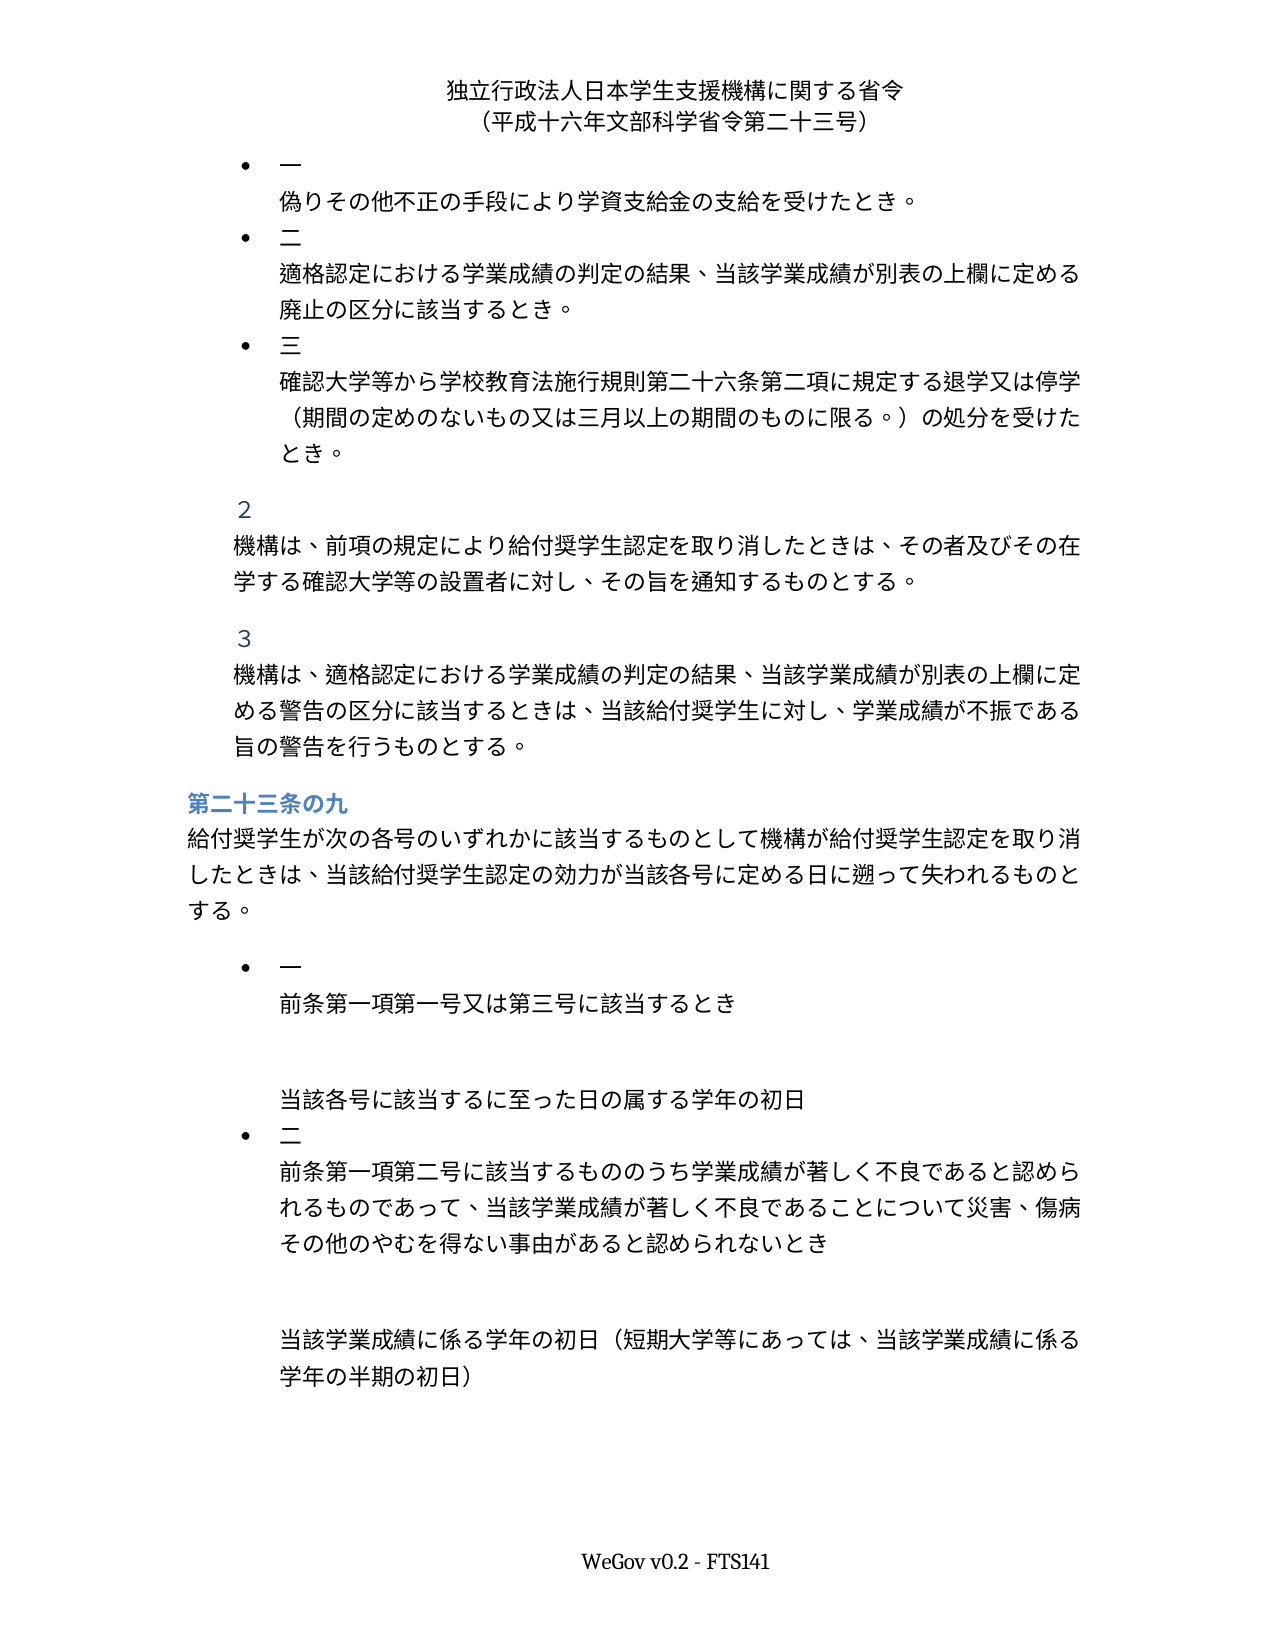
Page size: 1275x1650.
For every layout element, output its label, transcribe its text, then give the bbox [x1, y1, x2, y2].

list 二 適格認定における学業成績の判定の結果、当該学業成績が別表の上欄に定める廃止の区分に該当するとき。 [242, 222, 1087, 325]
list 三 確認大学等から学校教育法施行規則第二十六条第二項に規定する退学又は停学（期間の定めのないもの又は三月以上の期間のものに限る。）の処分を受けたとき。 [242, 330, 1087, 469]
list 二 前条第一項第二号に該当するもののうち学業成績が著しく不良であると認められるものであって、当該学業成績が著しく不良であることについて災害、傷病その他のやむを得ない事由があると認められないとき 当該学業成績に係る学年の初日（短期大学等にあっては、当該学業成績に係る学年の半期の初日） [242, 1120, 1087, 1392]
subtitle ３ [233, 623, 1087, 654]
text 機構は、適格認定における学業成績の判定の結果、当該学業成績が別表の上欄に定める警告の区分に該当するときは、当該給付奨学生に対し、学業成績が不振である旨の警告を行うものとする。 [233, 659, 1087, 762]
text 給付奨学生が次の各号のいずれかに該当するものとして機構が給付奨学生認定を取り消したときは、当該給付奨学生認定の効力が当該各号に定める日に遡って失われるものとする。 [187, 823, 1087, 927]
subtitle 第二十三条の九 [187, 787, 1087, 819]
list 一 前条第一項第一号又は第三号に該当するとき 当該各号に該当するに至った日の属する学年の初日 [242, 952, 1087, 1116]
text 機構は、前項の規定により給付奨学生認定を取り消したときは、その者及びその在学する確認大学等の設置者に対し、その旨を通知するものとする。 [233, 530, 1087, 597]
list 一 偽りその他不正の手段により学資支給金の支給を受けたとき。 [242, 150, 1087, 217]
subtitle ２ [233, 494, 1087, 526]
